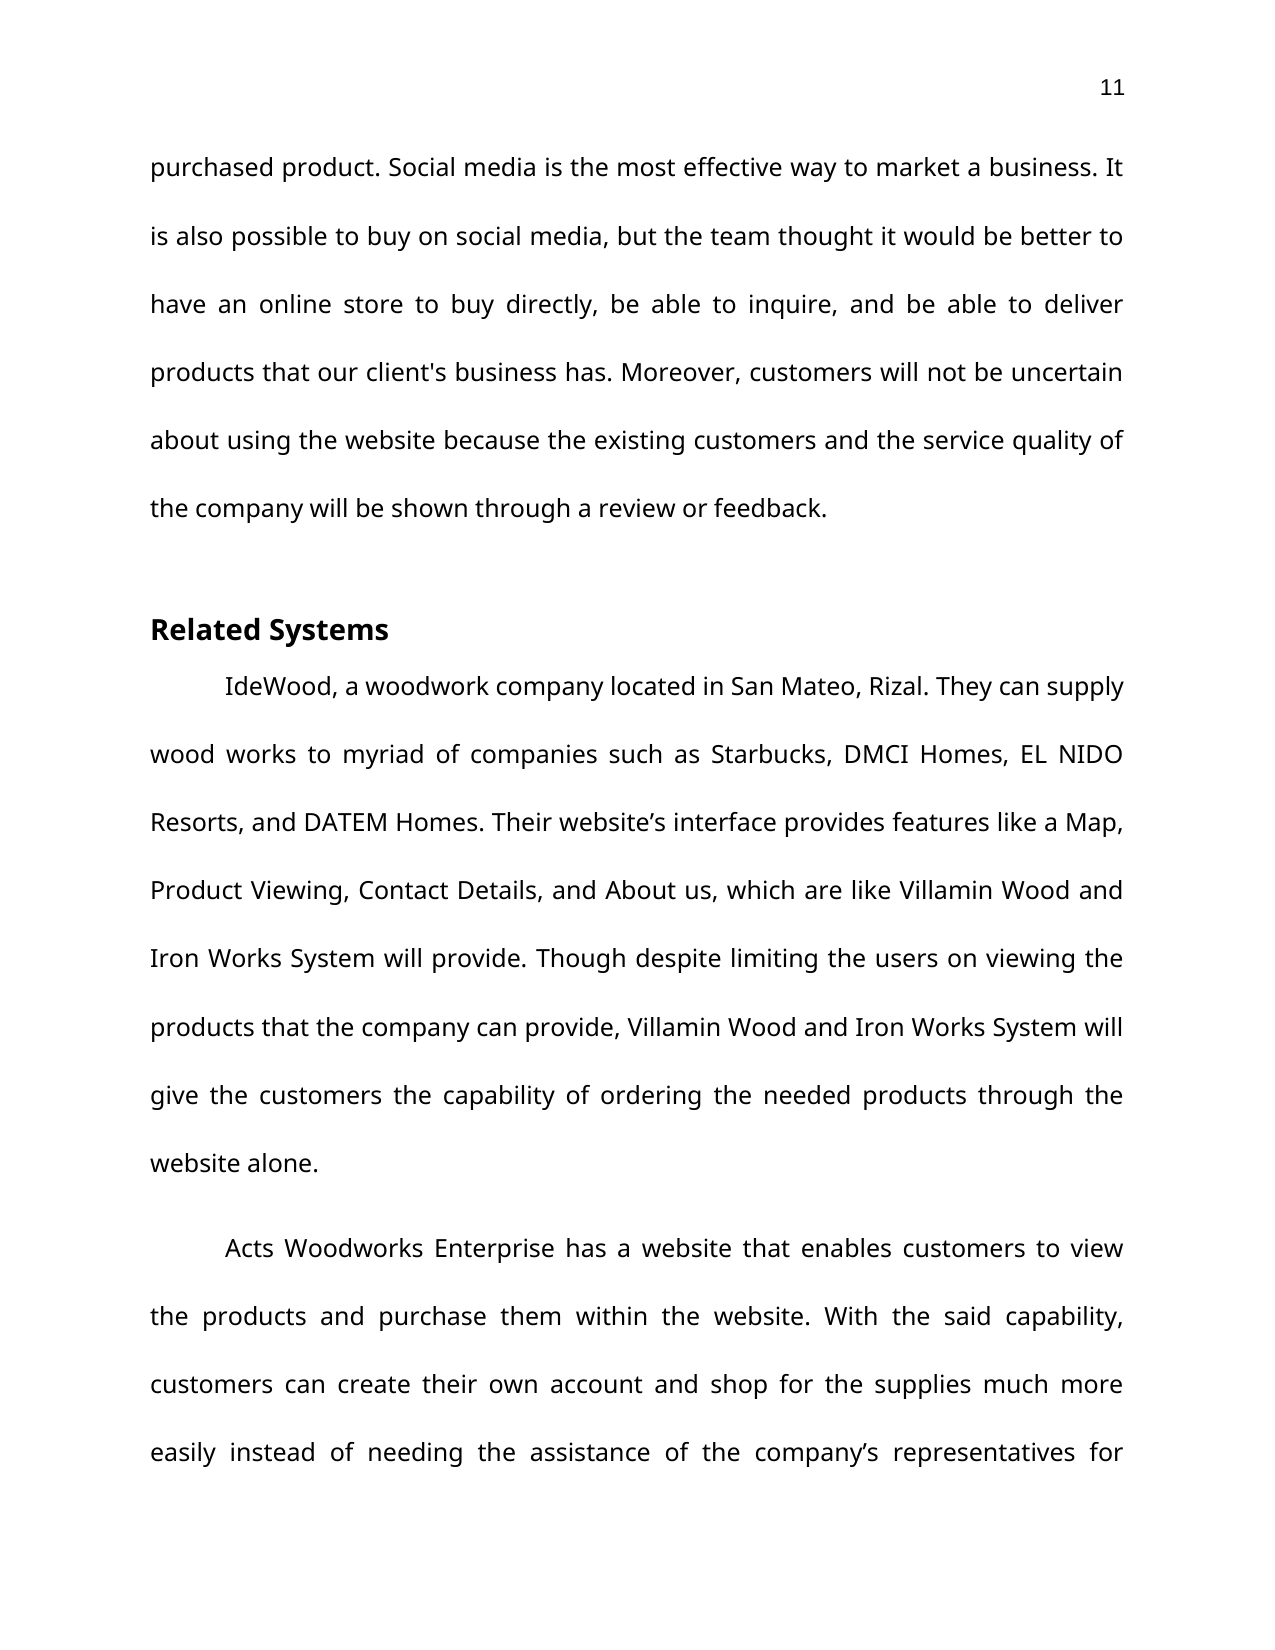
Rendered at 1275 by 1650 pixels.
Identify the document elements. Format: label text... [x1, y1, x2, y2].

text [150, 1230, 1125, 1469]
text Related Systems [150, 609, 1125, 649]
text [150, 150, 1125, 525]
text IdeWood, a woodwork company located in San Mateo, Rizal. They can supply wood works to myriad of companies such as Starbucks, DMCI Homes, EL NIDO Resorts, and DATEM Homes. Their website’s interface provides features like a Map, Product Viewing, Contact Details, and About us, which are like Villamin Wood and Iron Works System will provide. Though despite limiting the users on viewing the products that the company can provide, Villamin Wood and Iron Works System will give the customers the capability of ordering the needed products through the website alone. [150, 669, 1125, 1179]
